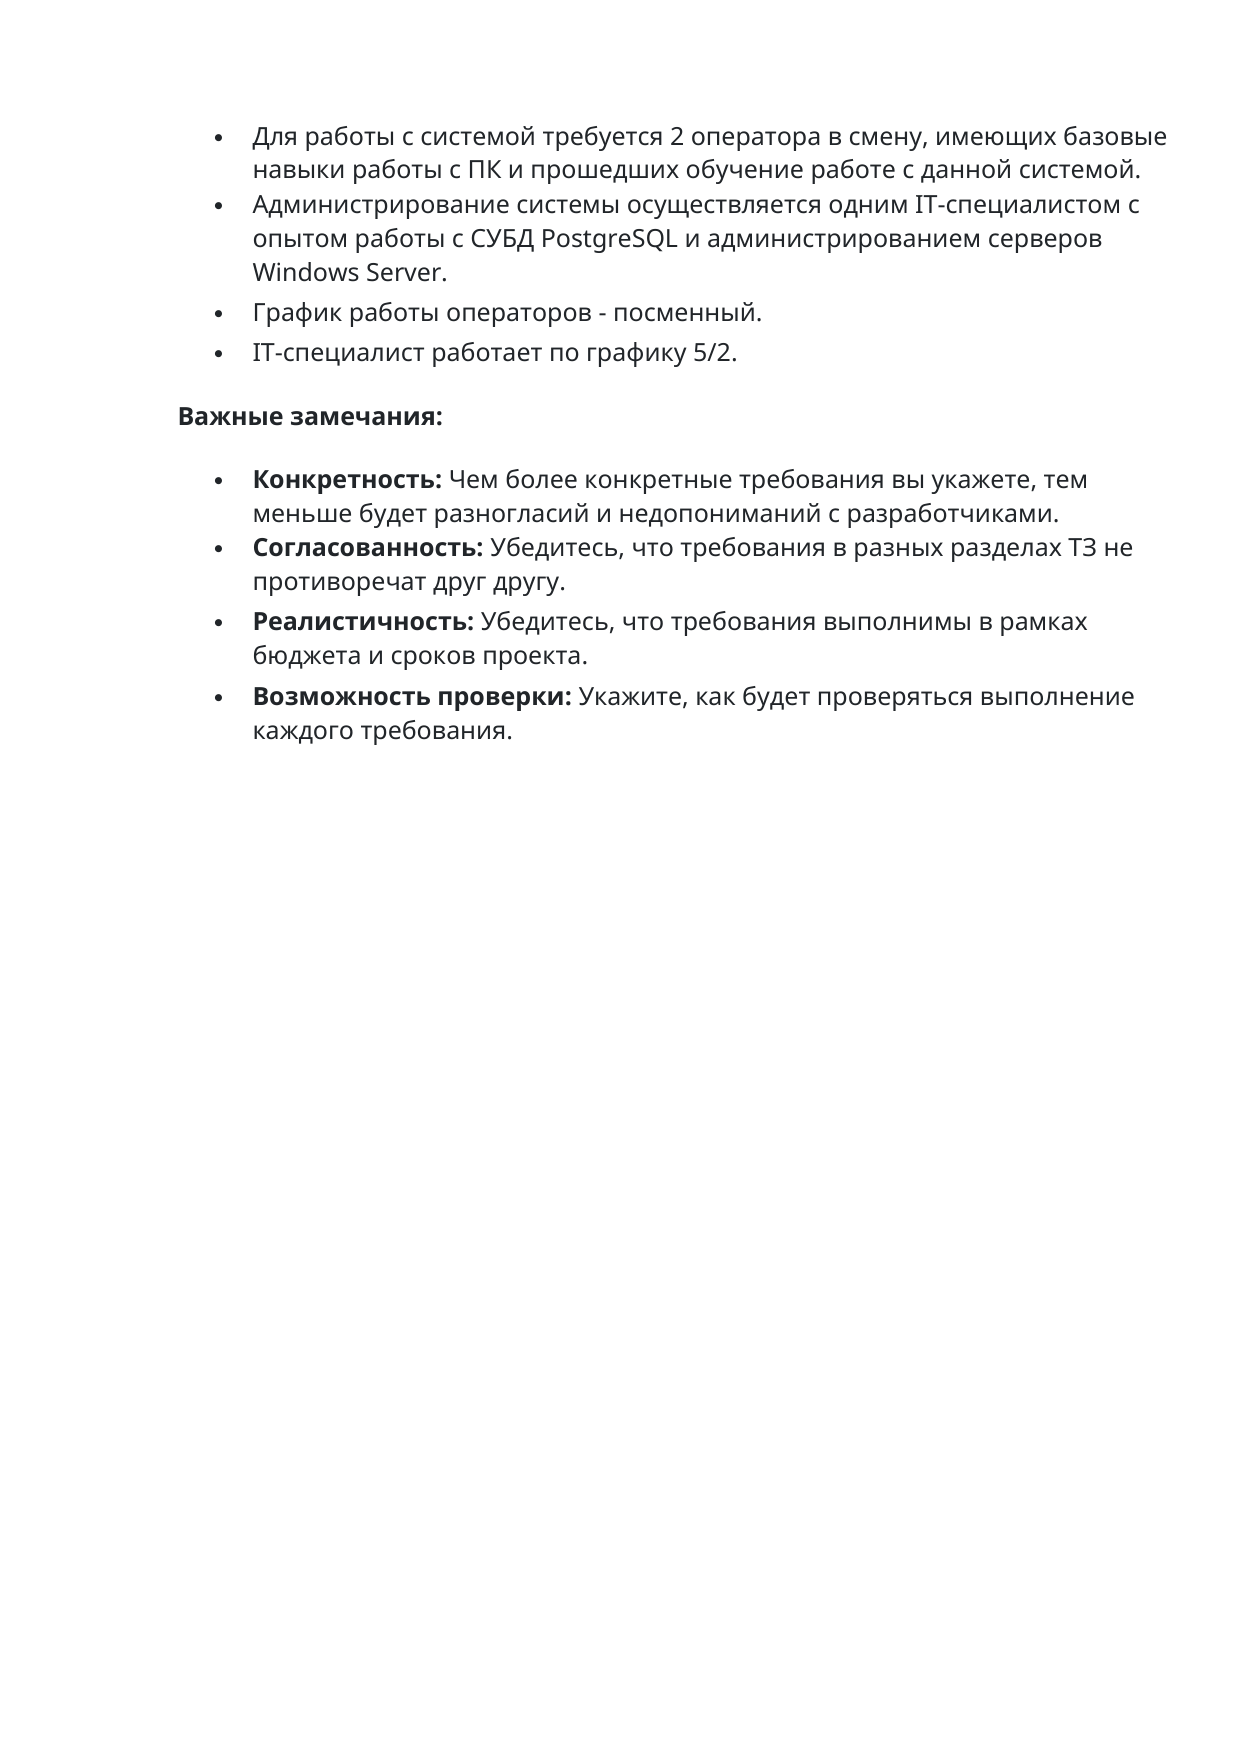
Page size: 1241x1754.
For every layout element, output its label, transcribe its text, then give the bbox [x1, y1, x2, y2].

text Важные замечания: [177, 398, 1181, 432]
list Согласованность: Убедитесь, что требования в разных разделах ТЗ не противоречат друг другу. [215, 529, 1181, 598]
list IT-специалист работает по графику 5/2. [215, 335, 1181, 369]
list Реалистичность: Убедитесь, что требования выполнимы в рамках бюджета и сроков проекта. [215, 604, 1181, 672]
list Возможность проверки: Укажите, как будет проверяться выполнение каждого требования. [215, 678, 1181, 746]
list Конкретность: Чем более конкретные требования вы укажете, тем меньше будет разногласий и недопониманий с разработчиками. [215, 461, 1181, 529]
list Администрирование системы осуществляется одним IT-специалистом с опытом работы с СУБД PostgreSQL и администрированием серверов Windows Server. [215, 186, 1181, 288]
list График работы операторов - посменный. [215, 295, 1181, 329]
list Для работы с системой требуется 2 оператора в смену, имеющих базовые навыки работы с ПК и прошедших обучение работе с данной системой. [215, 118, 1181, 186]
